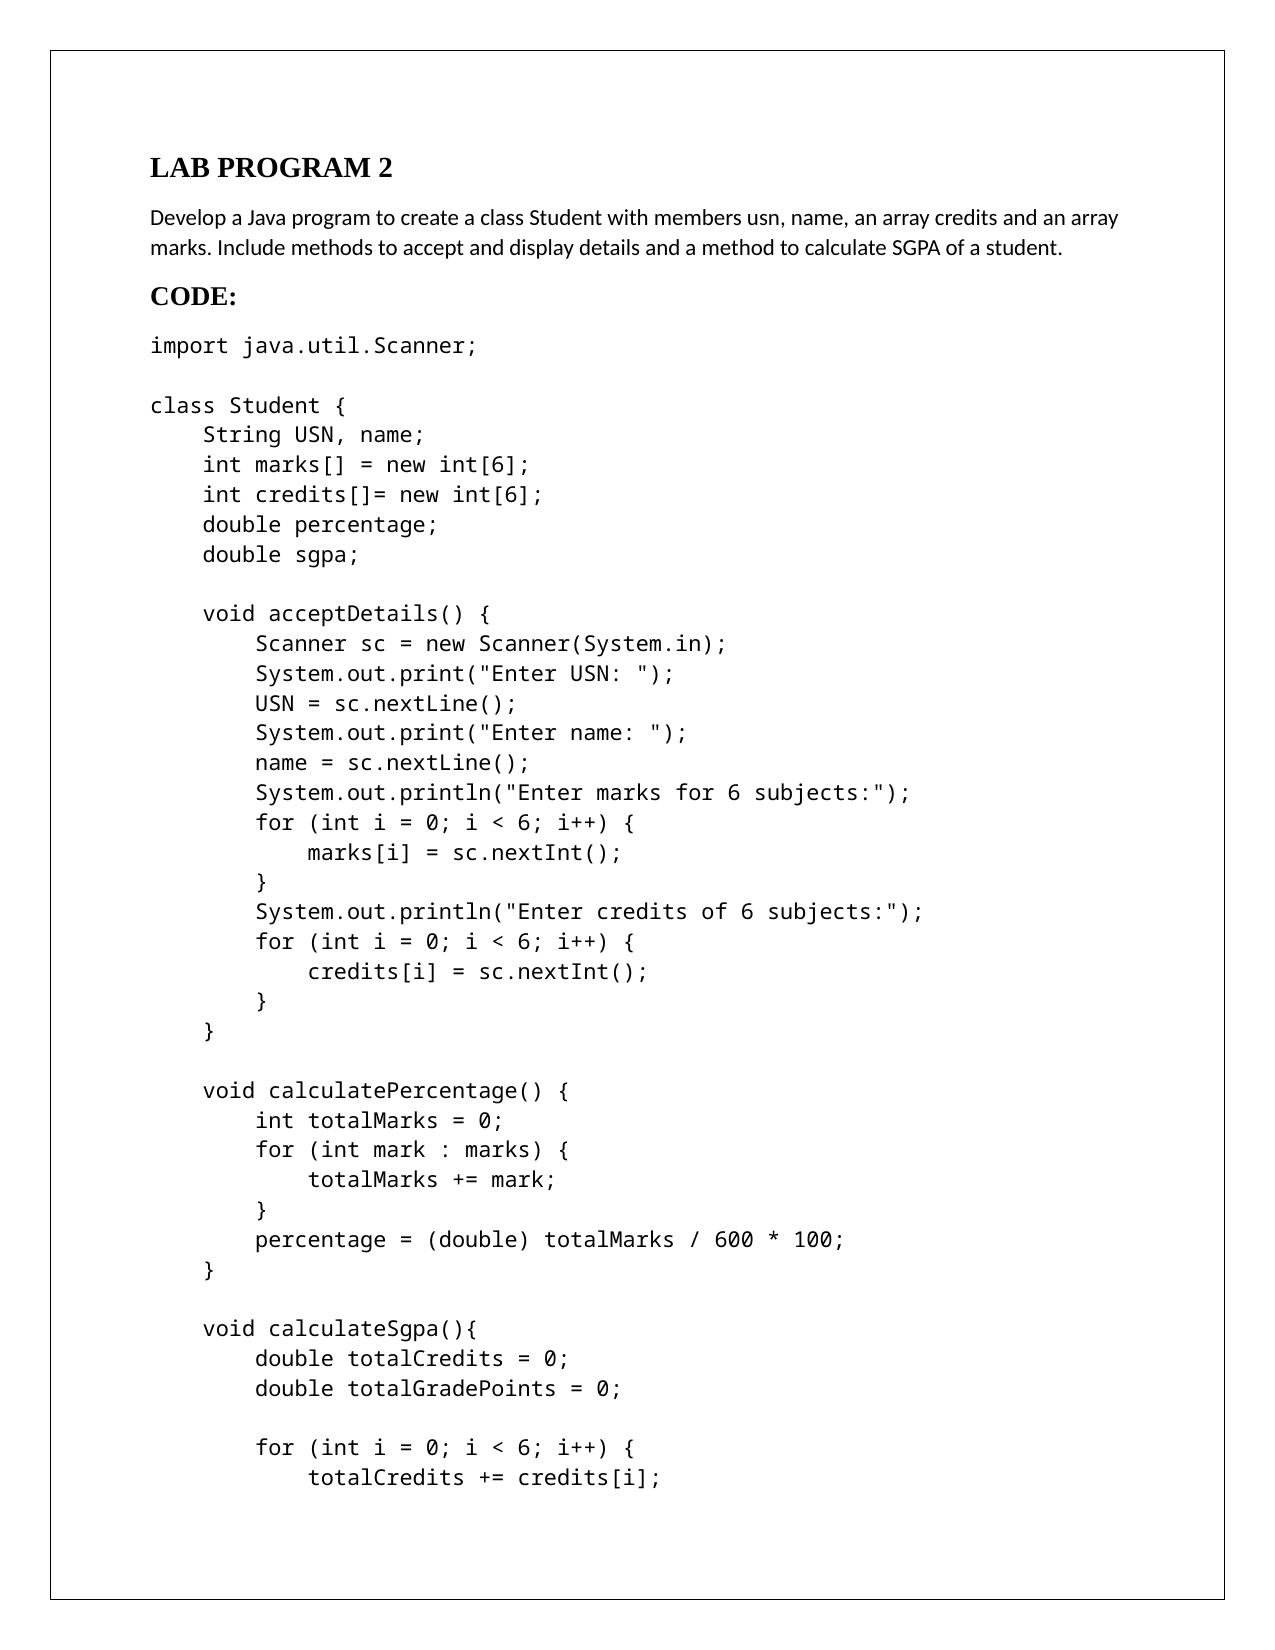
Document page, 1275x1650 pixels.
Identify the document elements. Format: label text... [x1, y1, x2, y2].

text totalMarks += mark; [150, 1164, 1125, 1194]
text percentage = (double) totalMarks / 600 * 100; [150, 1224, 1125, 1254]
text for (int i = 0; i < 6; i++) { [150, 926, 1125, 956]
text double totalCredits = 0; [150, 1343, 1125, 1373]
text double totalGradePoints = 0; [150, 1373, 1125, 1403]
text name = sc.nextLine(); [150, 747, 1125, 777]
text int totalMarks = 0; [150, 1105, 1125, 1134]
text int marks[] = new int[6]; [150, 449, 1125, 479]
text Scanner sc = new Scanner(System.in); [150, 628, 1125, 658]
text marks[i] = sc.nextInt(); [150, 837, 1125, 866]
text } [150, 986, 1125, 1015]
text Develop a Java program to create a class Student with members usn, name, an array credits and an array marks. Include methods to accept and display details and a method to calculate SGPA of a student. [150, 203, 1125, 261]
text } [150, 1194, 1125, 1224]
text double percentage; [150, 509, 1125, 539]
text } [150, 1015, 1125, 1045]
text credits[i] = sc.nextInt(); [150, 956, 1125, 986]
text for (int i = 0; i < 6; i++) { [150, 1432, 1125, 1462]
text for (int mark : marks) { [150, 1134, 1125, 1164]
text CODE: [150, 280, 1125, 311]
text int credits[]= new int[6]; [150, 479, 1125, 509]
text class Student { [150, 390, 1125, 419]
text String USN, name; [150, 419, 1125, 449]
text import java.util.Scanner; [150, 330, 1125, 360]
text System.out.println("Enter marks for 6 subjects:"); [150, 777, 1125, 807]
text USN = sc.nextLine(); [150, 688, 1125, 717]
text void acceptDetails() { [150, 598, 1125, 628]
text System.out.print("Enter name: "); [150, 717, 1125, 747]
text } [150, 866, 1125, 896]
text double sgpa; [150, 539, 1125, 568]
text for (int i = 0; i < 6; i++) { [150, 807, 1125, 837]
text void calculateSgpa(){ [150, 1313, 1125, 1343]
text LAB PROGRAM 2 [150, 150, 1125, 183]
text void calculatePercentage() { [150, 1075, 1125, 1105]
text System.out.println("Enter credits of 6 subjects:"); [150, 896, 1125, 926]
text totalCredits += credits[i]; [150, 1462, 1125, 1492]
text System.out.print("Enter USN: "); [150, 658, 1125, 688]
text } [150, 1254, 1125, 1283]
